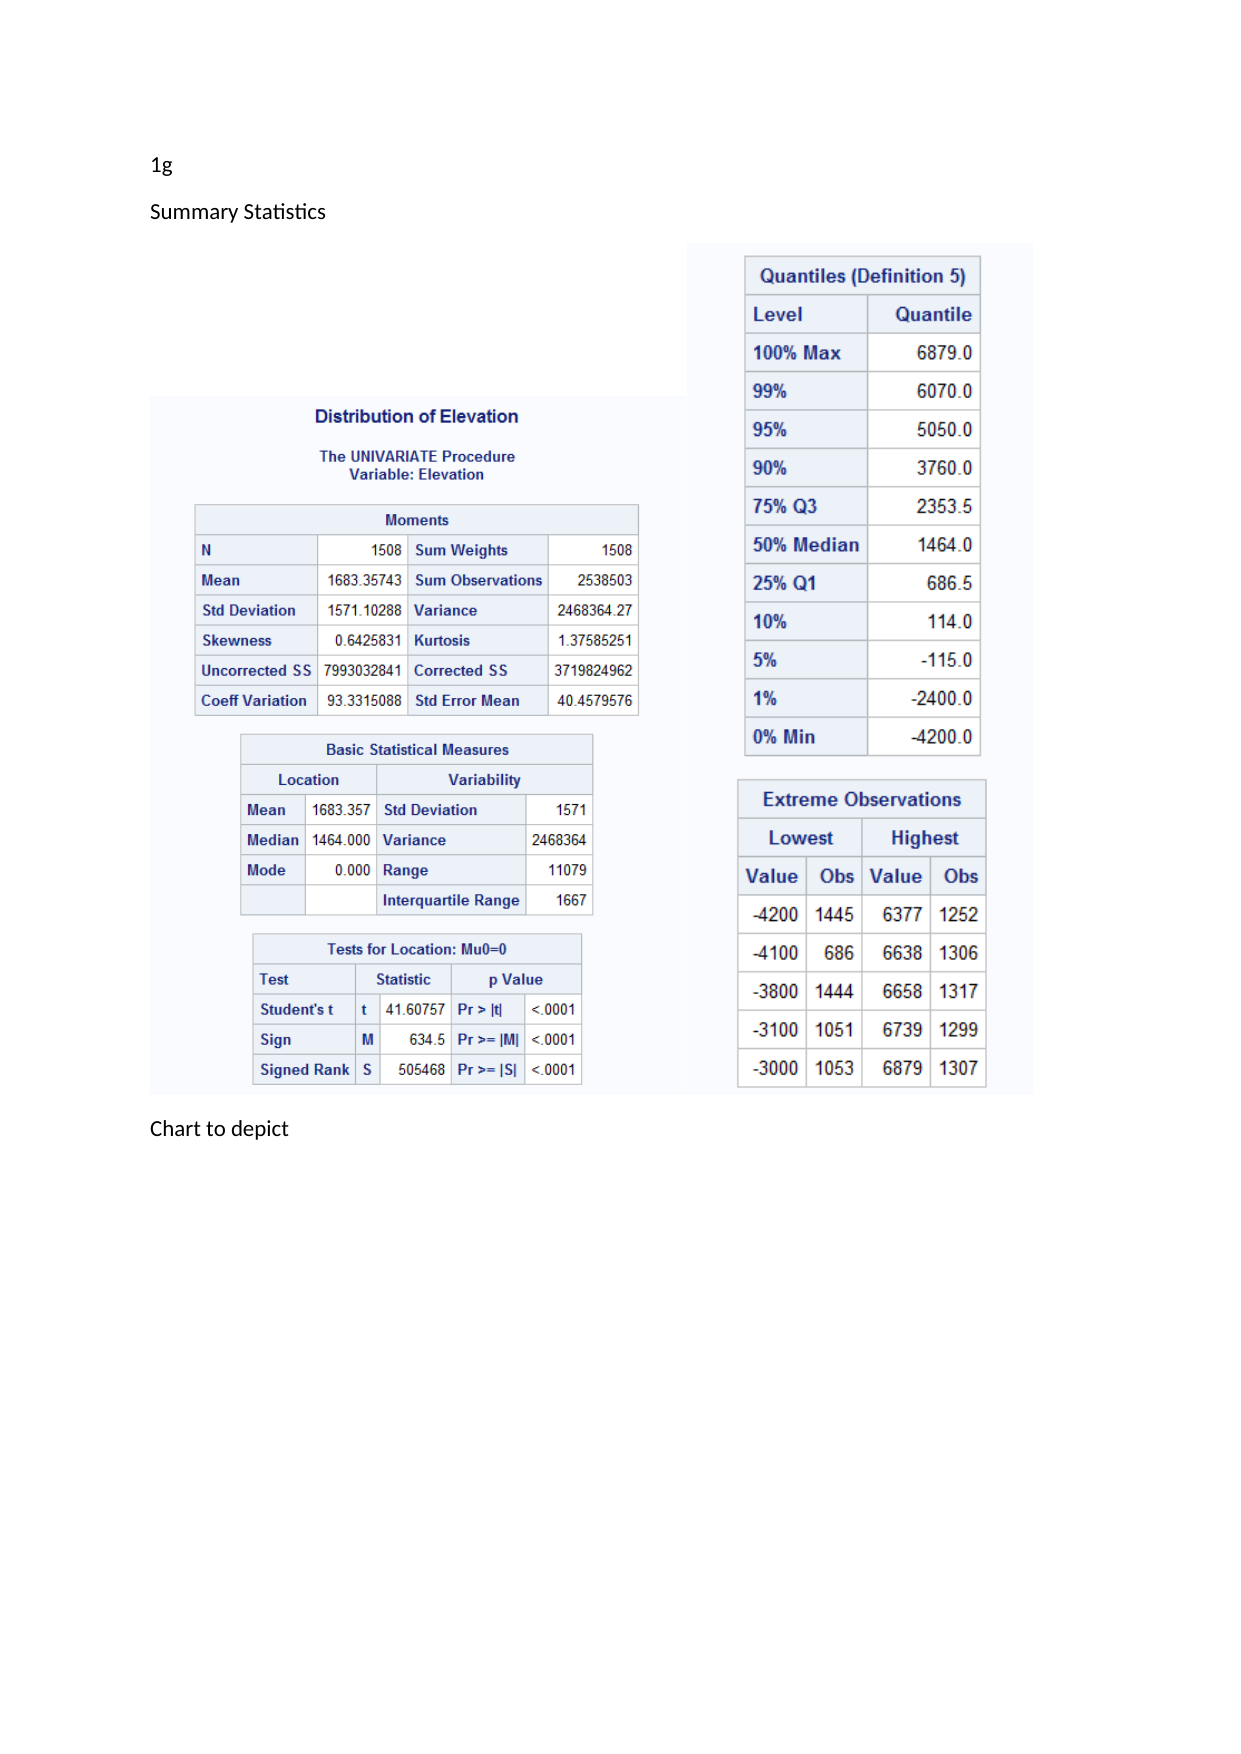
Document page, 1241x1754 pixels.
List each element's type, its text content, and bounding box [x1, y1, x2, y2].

picture [150, 243, 1034, 1095]
text 1g [150, 150, 1090, 178]
text Summary Statistics [150, 197, 1090, 225]
text Chart to depict [150, 1114, 1090, 1142]
